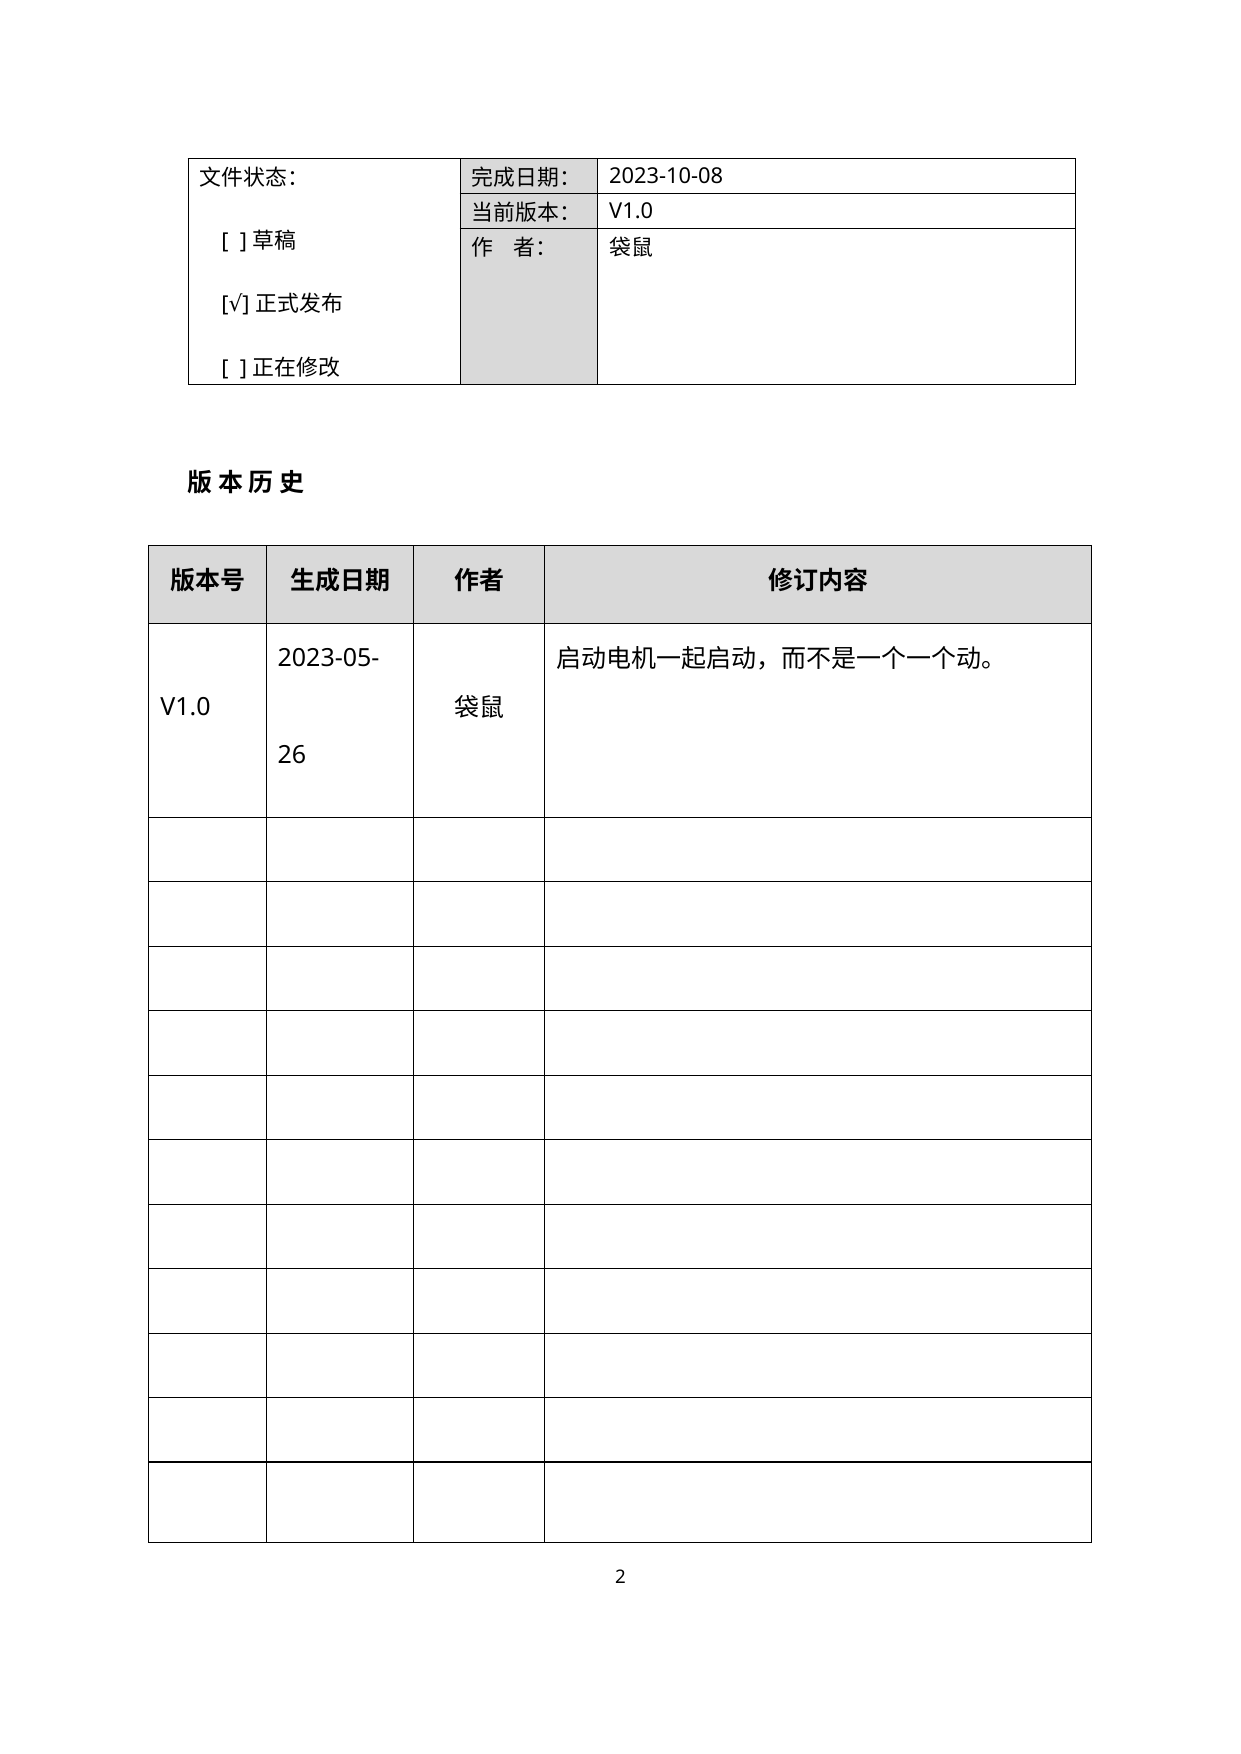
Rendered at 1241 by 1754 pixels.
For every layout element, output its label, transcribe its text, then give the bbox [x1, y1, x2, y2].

table_cell [545, 1334, 1091, 1397]
table_cell [414, 1140, 544, 1203]
table_header 修订内容 [545, 546, 1091, 623]
table_cell 袋鼠 [598, 229, 1075, 384]
table_cell [545, 1463, 1091, 1542]
table_cell [149, 1011, 266, 1074]
table_cell [267, 1205, 413, 1268]
table_cell [149, 1205, 266, 1268]
table_cell [149, 1334, 266, 1397]
table_cell [545, 1076, 1091, 1139]
table_cell 作 者： [461, 229, 597, 384]
table_cell [267, 1398, 413, 1461]
table_cell [545, 1011, 1091, 1074]
table_cell [414, 947, 544, 1010]
table_cell [545, 1269, 1091, 1332]
text 版 本 历 史 [187, 448, 1053, 513]
table_cell [545, 1140, 1091, 1203]
table_cell [149, 1140, 266, 1203]
table_cell [267, 1011, 413, 1074]
table_cell [149, 947, 266, 1010]
table_header 作者 [414, 546, 544, 623]
table_cell [267, 1076, 413, 1139]
table_header 完成日期： [461, 159, 597, 193]
table_cell [149, 1076, 266, 1139]
table_cell 袋鼠 [414, 624, 544, 817]
table_cell [149, 818, 266, 881]
table_header 生成日期 [267, 546, 413, 623]
table_cell [149, 1269, 266, 1332]
table_cell [414, 1076, 544, 1139]
table_cell [414, 1463, 544, 1542]
table_cell [414, 882, 544, 946]
table_cell [414, 1398, 544, 1461]
table_cell [267, 1269, 413, 1332]
table_cell [414, 818, 544, 881]
table_cell [267, 1463, 413, 1542]
table_cell [545, 1205, 1091, 1268]
table_cell V1.0 [598, 194, 1075, 228]
table_cell [267, 947, 413, 1010]
table_header 2023-10-08 [598, 159, 1075, 193]
table_cell [267, 1334, 413, 1397]
table_cell [414, 1205, 544, 1268]
table_cell [267, 1140, 413, 1203]
table_cell [149, 1398, 266, 1461]
table_cell [545, 882, 1091, 946]
table_cell [267, 882, 413, 946]
table_cell 2023-05-26 [267, 624, 413, 817]
table_cell 启动电机一起启动，而不是一个一个动。 [545, 624, 1091, 817]
table_cell [545, 947, 1091, 1010]
table_cell [545, 818, 1091, 881]
table_header 版本号 [149, 546, 266, 623]
table_cell [149, 882, 266, 946]
table_cell [414, 1011, 544, 1074]
table_cell [267, 818, 413, 881]
table_cell [414, 1269, 544, 1332]
table_cell 当前版本： [461, 194, 597, 228]
table_cell [414, 1334, 544, 1397]
table_cell [545, 1398, 1091, 1461]
table_header 文件状态： [ ] 草稿 [√] 正式发布 [ ] 正在修改 [189, 159, 460, 384]
table_cell [149, 1463, 266, 1542]
table_cell V1.0 [149, 624, 266, 817]
